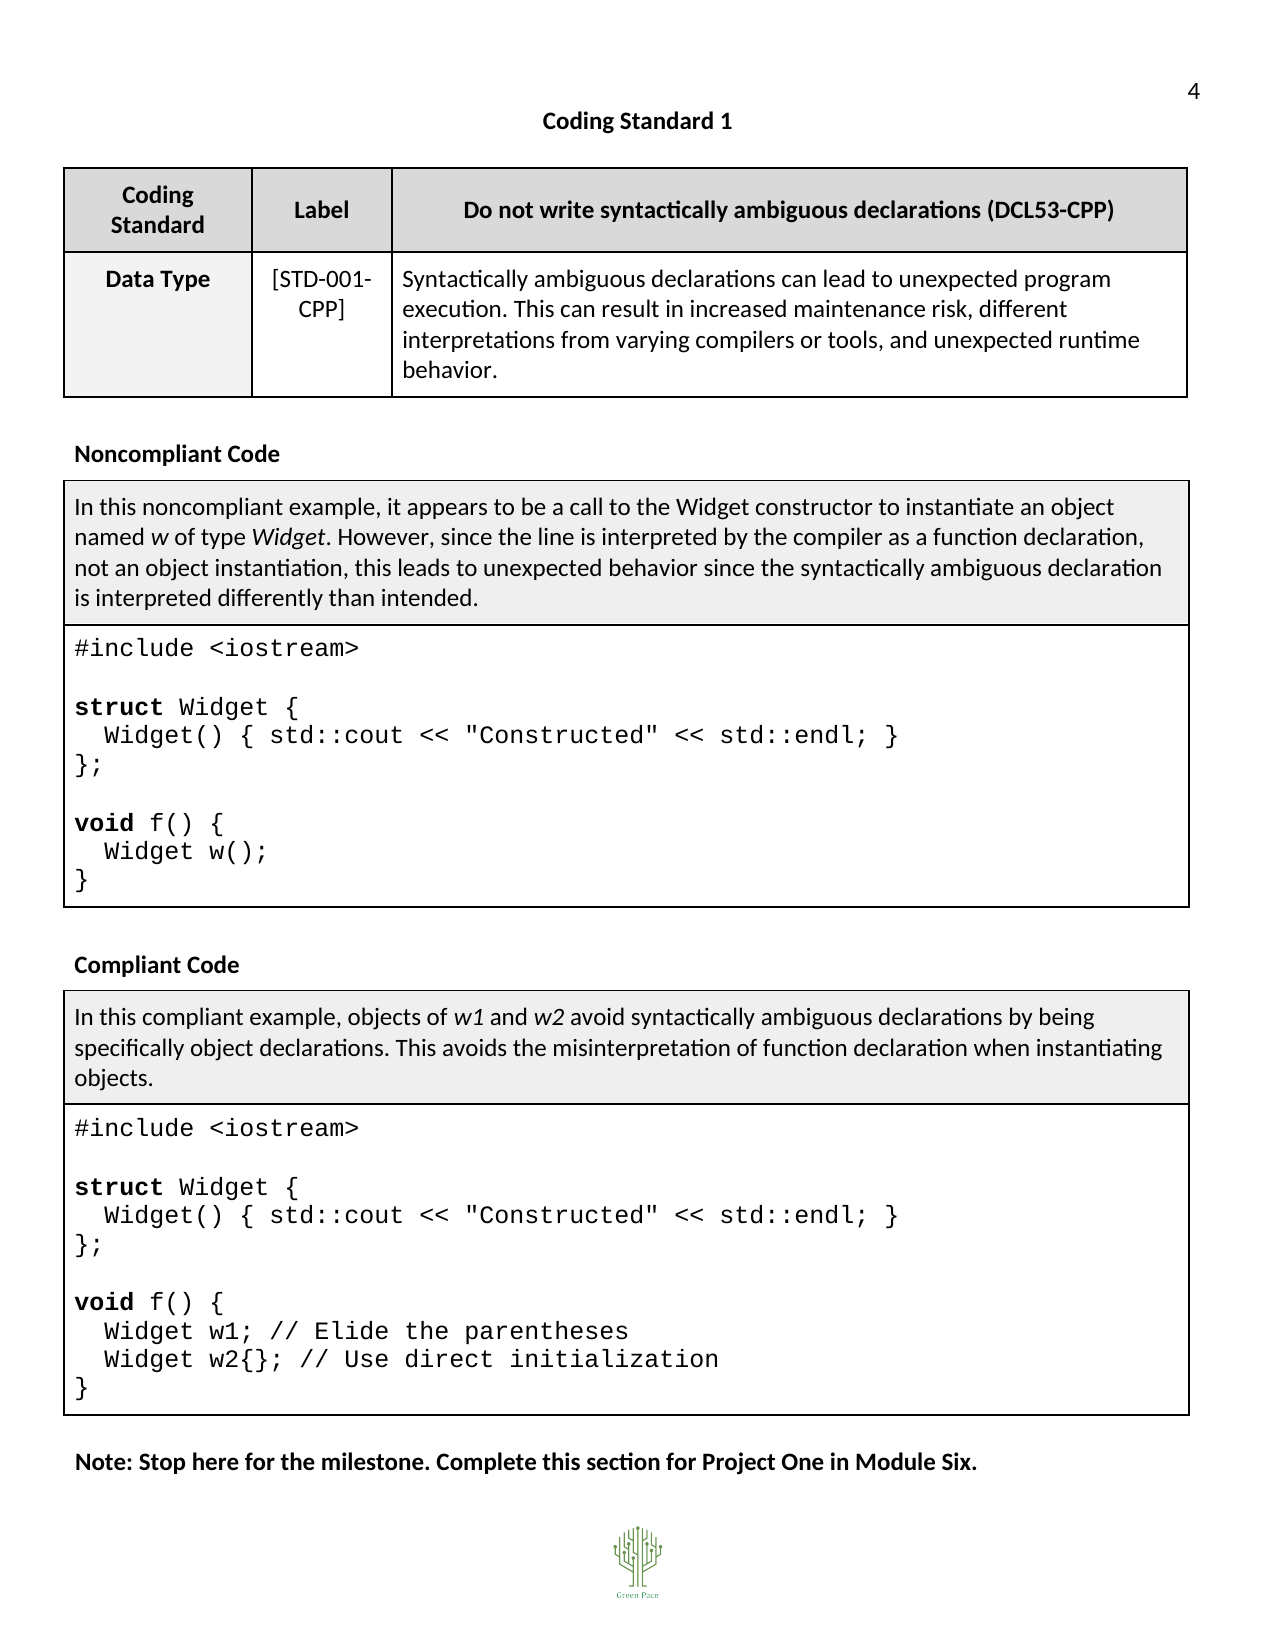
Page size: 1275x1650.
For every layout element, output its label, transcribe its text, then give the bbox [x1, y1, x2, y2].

table_header Compliant Code [64, 938, 1189, 990]
table_cell Syntactically ambiguous declarations can lead to unexpected program execution. This can result in increased maintenance risk, different interpretations from varying compilers or tools, and unexpected runtime behavior. [393, 253, 1186, 396]
table_cell In this compliant example, objects of w1 and w2 avoid syntactically ambiguous declarations by being specifically object declarations. This avoids the misinterpretation of function declaration when instantiating objects. [65, 991, 1188, 1103]
table_header Noncompliant Code [64, 428, 1189, 479]
subtitle Coding Standard 1 [75, 106, 1200, 136]
picture [605, 1521, 670, 1606]
table_cell #include <iostream> struct Widget { Widget() { std::cout << "Constructed" << std::endl; } }; void f() { Widget w1; // Elide the parentheses Widget w2{}; // Use direct initialization } [65, 1105, 1188, 1414]
table_cell Data Type [65, 253, 251, 396]
text Note: Stop here for the milestone. Complete this section for Project One in Module Six. [75, 1446, 1200, 1477]
table_cell #include <iostream> struct Widget { Widget() { std::cout << "Constructed" << std::endl; } }; void f() { Widget w(); } [65, 626, 1188, 906]
table_cell [STD-001-CPP] [253, 253, 391, 396]
table_cell In this noncompliant example, it appears to be a call to the Widget constructor to instantiate an object named w of type Widget. However, since the line is interpreted by the compiler as a function declaration, not an object instantiation, this leads to unexpected behavior since the syntactically ambiguous declaration is interpreted differently than intended. [65, 481, 1188, 623]
table_header Label [253, 169, 391, 251]
table_header Coding Standard [65, 169, 251, 251]
table_header Do not write syntactically ambiguous declarations (DCL53-CPP) [393, 169, 1186, 251]
